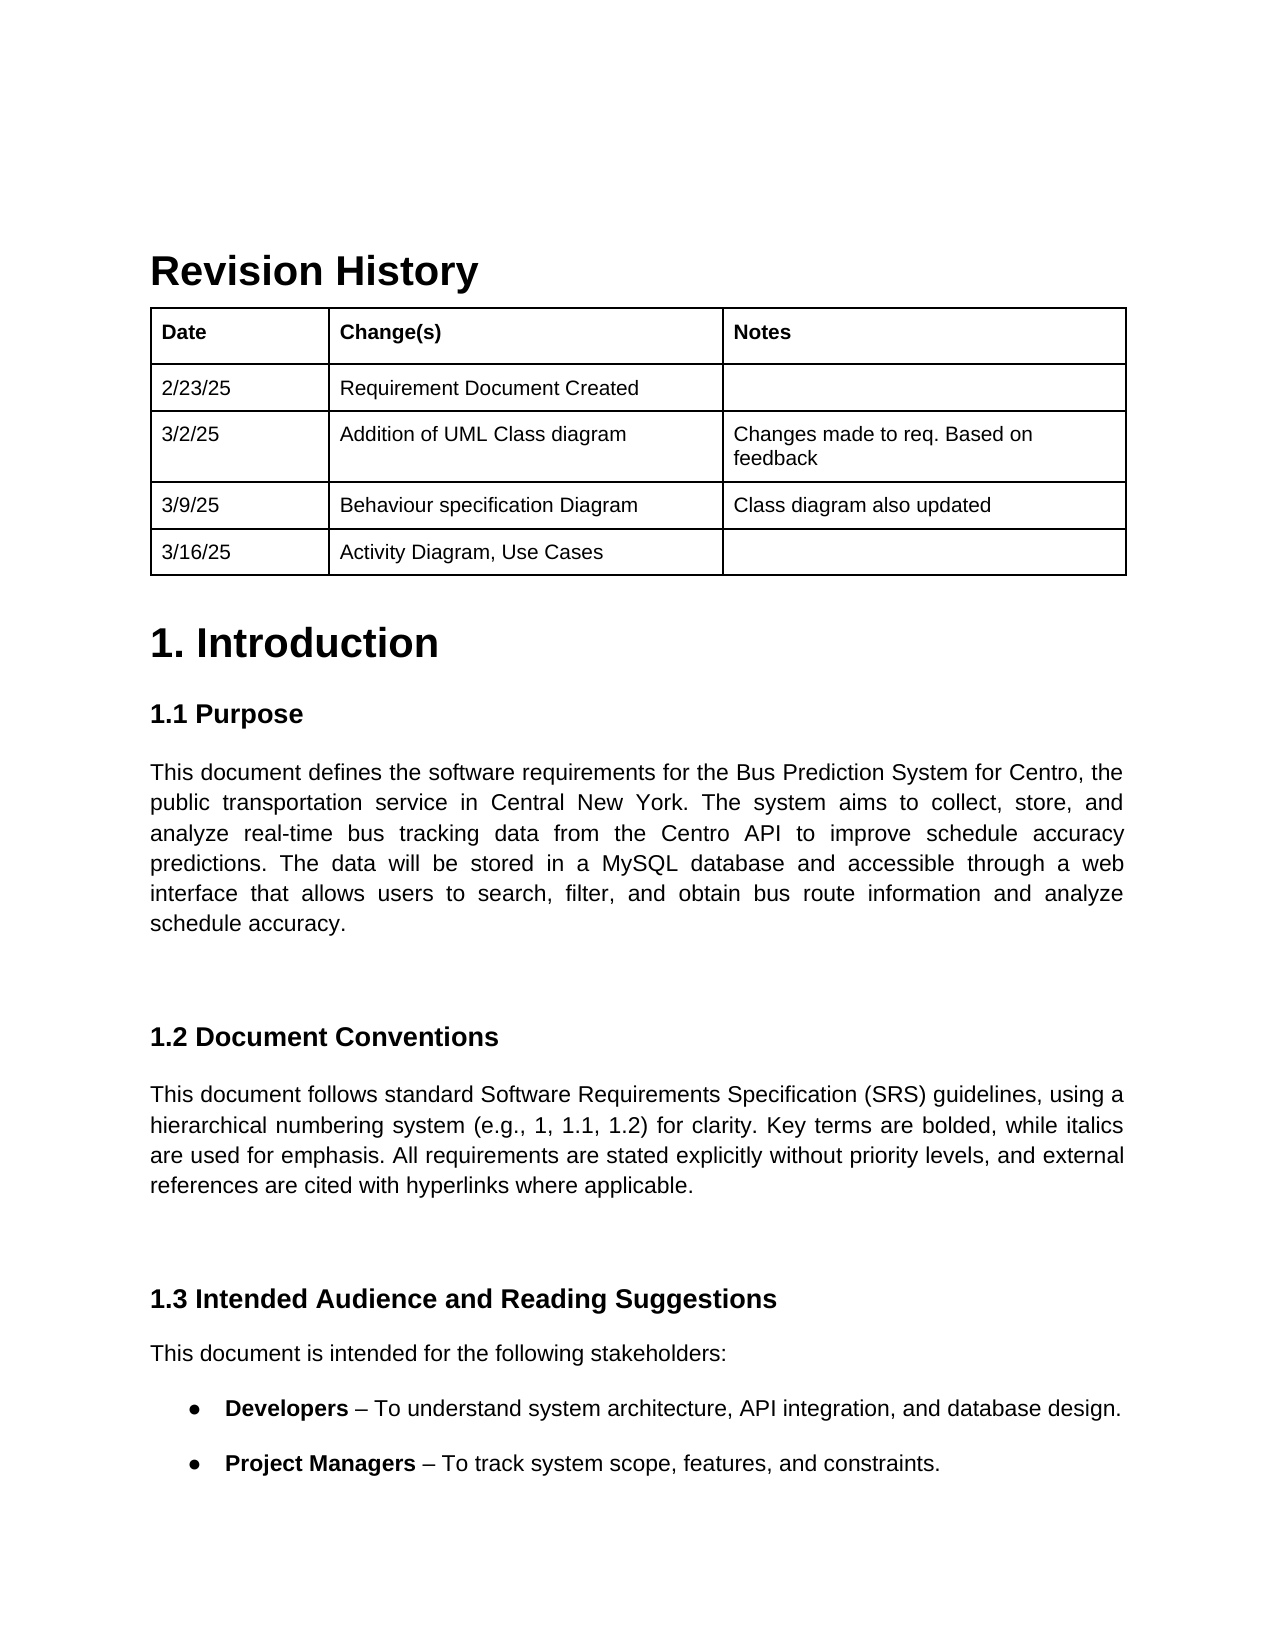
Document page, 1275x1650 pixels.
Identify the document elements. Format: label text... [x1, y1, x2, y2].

table_header Notes [724, 309, 1125, 363]
table_cell 3/2/25 [152, 412, 328, 481]
table_cell Activity Diagram, Use Cases [330, 530, 722, 574]
table_cell Changes made to req. Based on feedback [724, 412, 1125, 481]
list Developers – To understand system architecture, API integration, and database design. [187, 1395, 1125, 1421]
table_cell 3/16/25 [152, 530, 328, 574]
subtitle 1.3 Intended Audience and Reading Suggestions [150, 1283, 1125, 1315]
table_cell [724, 530, 1125, 574]
subtitle 1.1 Purpose [150, 698, 1125, 729]
subtitle 1. Introduction [150, 618, 1125, 666]
table_cell Behaviour specification Diagram [330, 483, 722, 527]
table_cell Addition of UML Class diagram [330, 412, 722, 481]
text This document defines the software requirements for the Bus Prediction System for Centro, the public transportation service in Central New York. The system aims to collect, store, and analyze real-time bus tracking data from the Centro API to improve schedule accuracy predictions. The data will be stored in a MySQL database and accessible through a web interface that allows users to search, filter, and obtain bus route information and analyze schedule accuracy. [150, 759, 1125, 936]
table_cell Requirement Document Created [330, 365, 722, 410]
table_header Change(s) [330, 309, 722, 363]
table_cell [724, 365, 1125, 410]
text This document is intended for the following stakeholders: [150, 1340, 1125, 1366]
table_cell Class diagram also updated [724, 483, 1125, 527]
table_cell 3/9/25 [152, 483, 328, 527]
table_cell 2/23/25 [152, 365, 328, 410]
subtitle 1.2 Document Conventions [150, 1021, 1125, 1052]
list Project Managers – To track system scope, features, and constraints. [187, 1450, 1125, 1477]
text This document follows standard Software Requirements Specification (SRS) guidelines, using a hierarchical numbering system (e.g., 1, 1.1, 1.2) for clarity. Key terms are bolded, while italics are used for emphasis. All requirements are stated explicitly without priority levels, and external references are cited with hyperlinks where applicable. [150, 1081, 1125, 1198]
table_header Date [152, 309, 328, 363]
subtitle Revision History [150, 247, 1125, 295]
